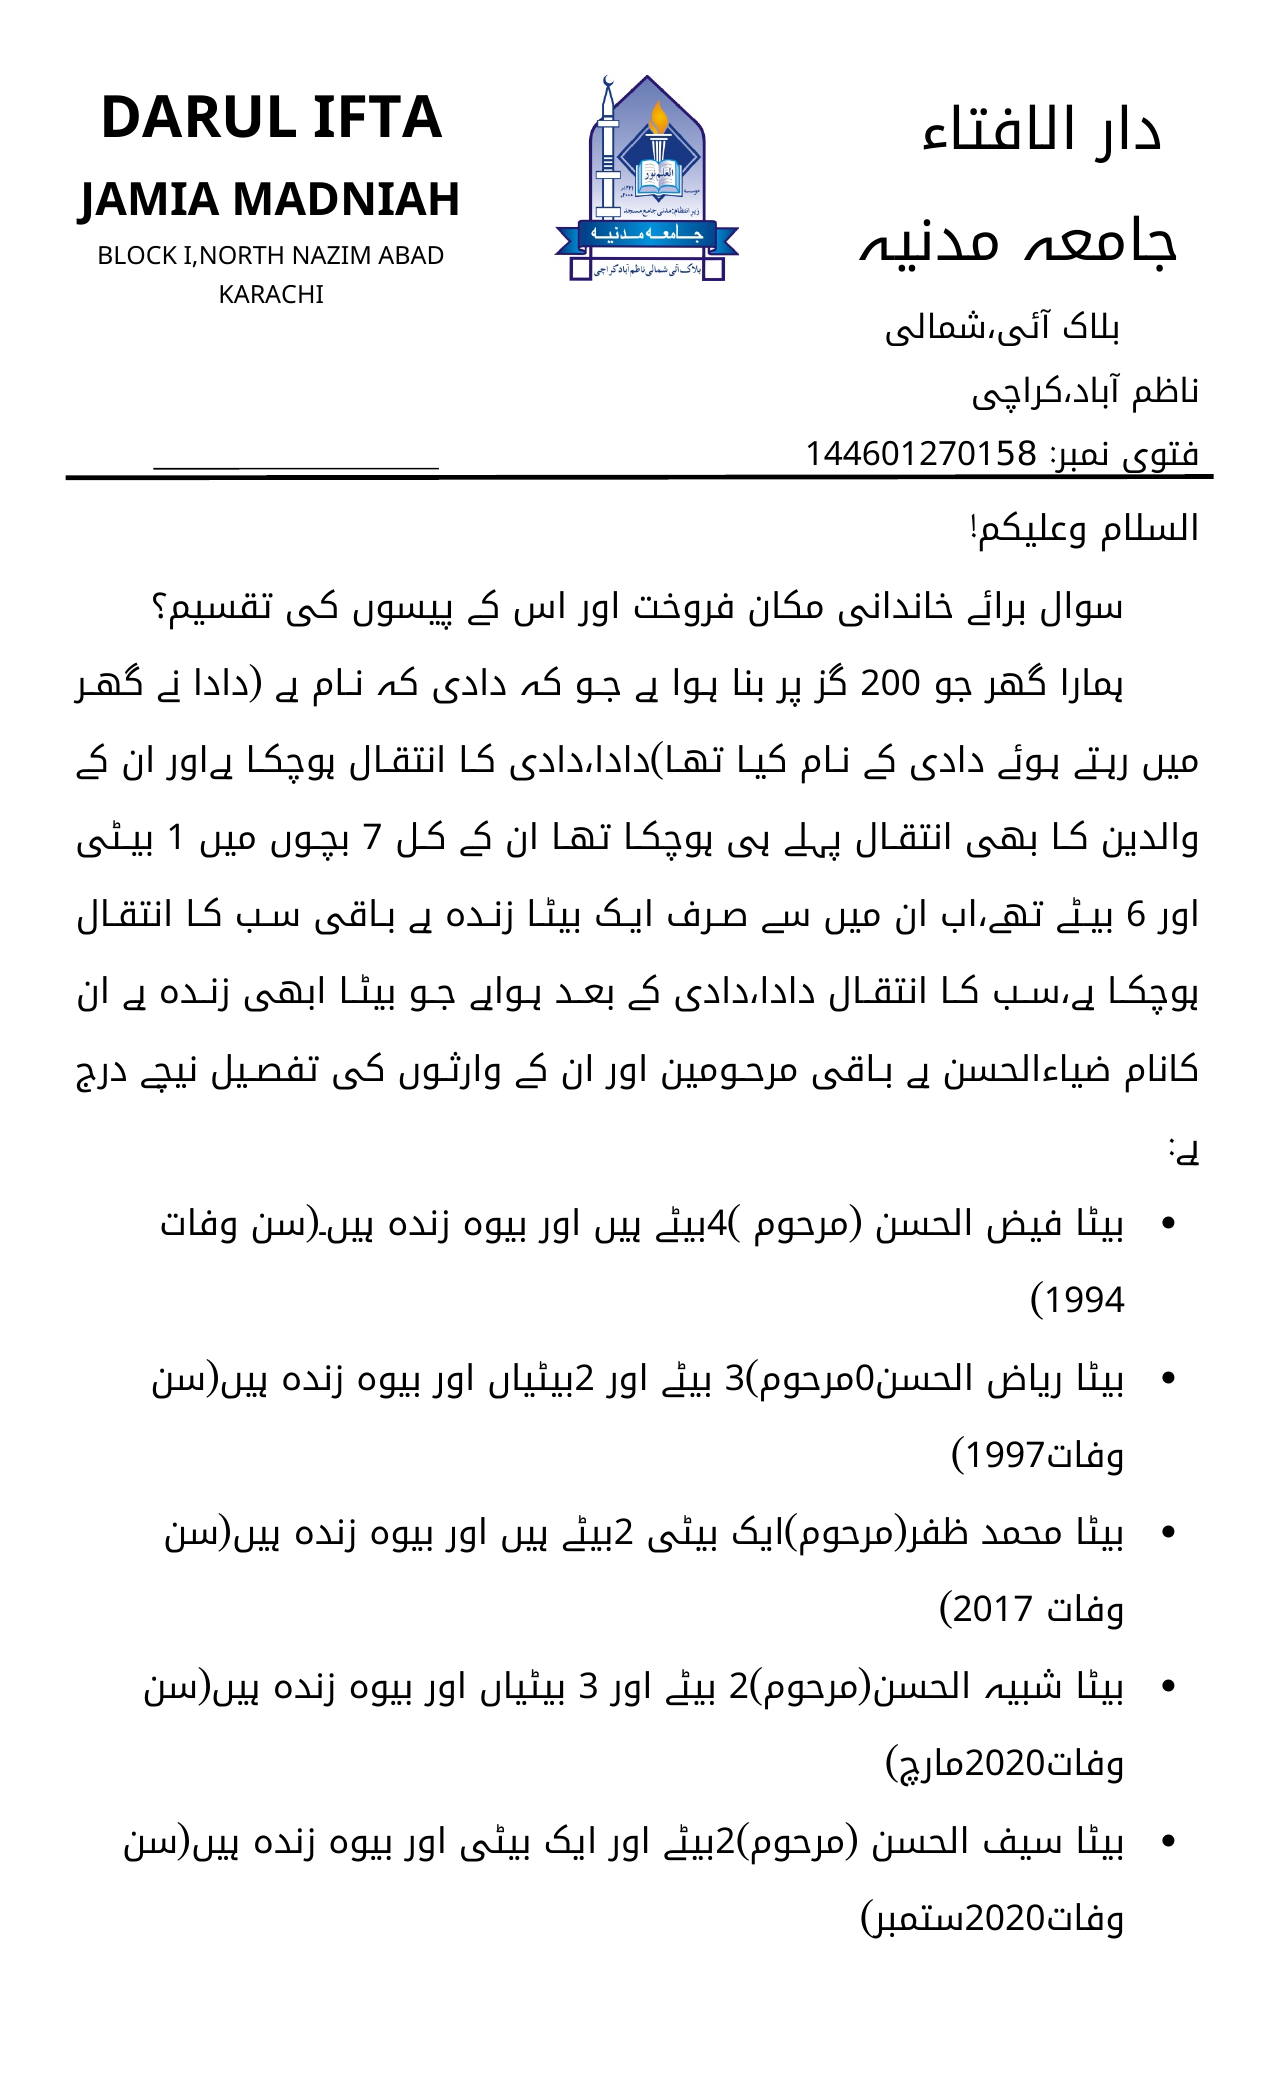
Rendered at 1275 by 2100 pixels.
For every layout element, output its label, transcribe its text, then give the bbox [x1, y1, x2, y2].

text فتوی نمبر: 144601270158 [75, 423, 1200, 475]
list بیٹا سیف الحسن (مرحوم)2بیٹے اور ایک بیٹی اور بیوہ زندہ ہیں(سن وفات2020ستمبر) [75, 1808, 1162, 1952]
text ہمارا گھر جو 200 گز پر بنا ہوا ہے جو کہ دادی کہ نام ہے (دادا نے گھر میں رہتے ہوئے دادی کے نام کیا تھا)دادا،دادی کا انتقال ہوچکا ہےاور ان کے والدین کا بھی انتقال پہلے ہی ہوچکا تھا ان کے کل 7 بچوں میں 1 بیٹی اور 6 بیٹے تھے،اب ان میں سے صرف ایک بیٹا زندہ ہے باقی سب کا انتقال ہوچکا ہے،سب کا انتقال دادا،دادی کے بعد ہواہے جو بیٹا ابھی زندہ ہے ان کانام ضیاءالحسن ہے باقی مرحومین اور ان کے وارثوں کی تفصیل نیچے درج ہے: [75, 650, 1200, 1180]
list بیٹا محمد ظفر(مرحوم)ایک بیٹی 2بیٹے ہیں اور بیوہ زندہ ہیں(سن وفات 2017) [75, 1499, 1162, 1643]
list بیٹا ریاض الحسن0مرحوم)3 بیٹے اور 2بیٹیاں اور بیوہ زندہ ہیں(سن وفات1997) [75, 1344, 1162, 1489]
text السلام وعلیکم! [75, 495, 1200, 563]
table_header دار الافتاء جامعہ مدنیہ بلاک آئی،شمالی ناظم آباد،کراچی [816, 75, 1211, 423]
text سوال برائے خاندانی مکان فروخت اور اس کے پیسوں کی تقسیم؟ [75, 573, 1200, 640]
list بیٹا شبیہ الحسن(مرحوم)2 بیٹے اور 3 بیٹیاں اور بیوہ زندہ ہیں(سن وفات2020مارچ) [75, 1653, 1162, 1798]
table_header [478, 75, 816, 423]
picture [554, 75, 740, 281]
table_header DARUL IFTA JAMIA MADNIAH BLOCK I,NORTH NAZIM ABAD KARACHI [64, 75, 478, 423]
list بیٹا فیض الحسن (مرحوم )4بیٹے ہیں اور بیوہ زندہ ہیں۔(سن وفات 1994) [75, 1190, 1162, 1334]
